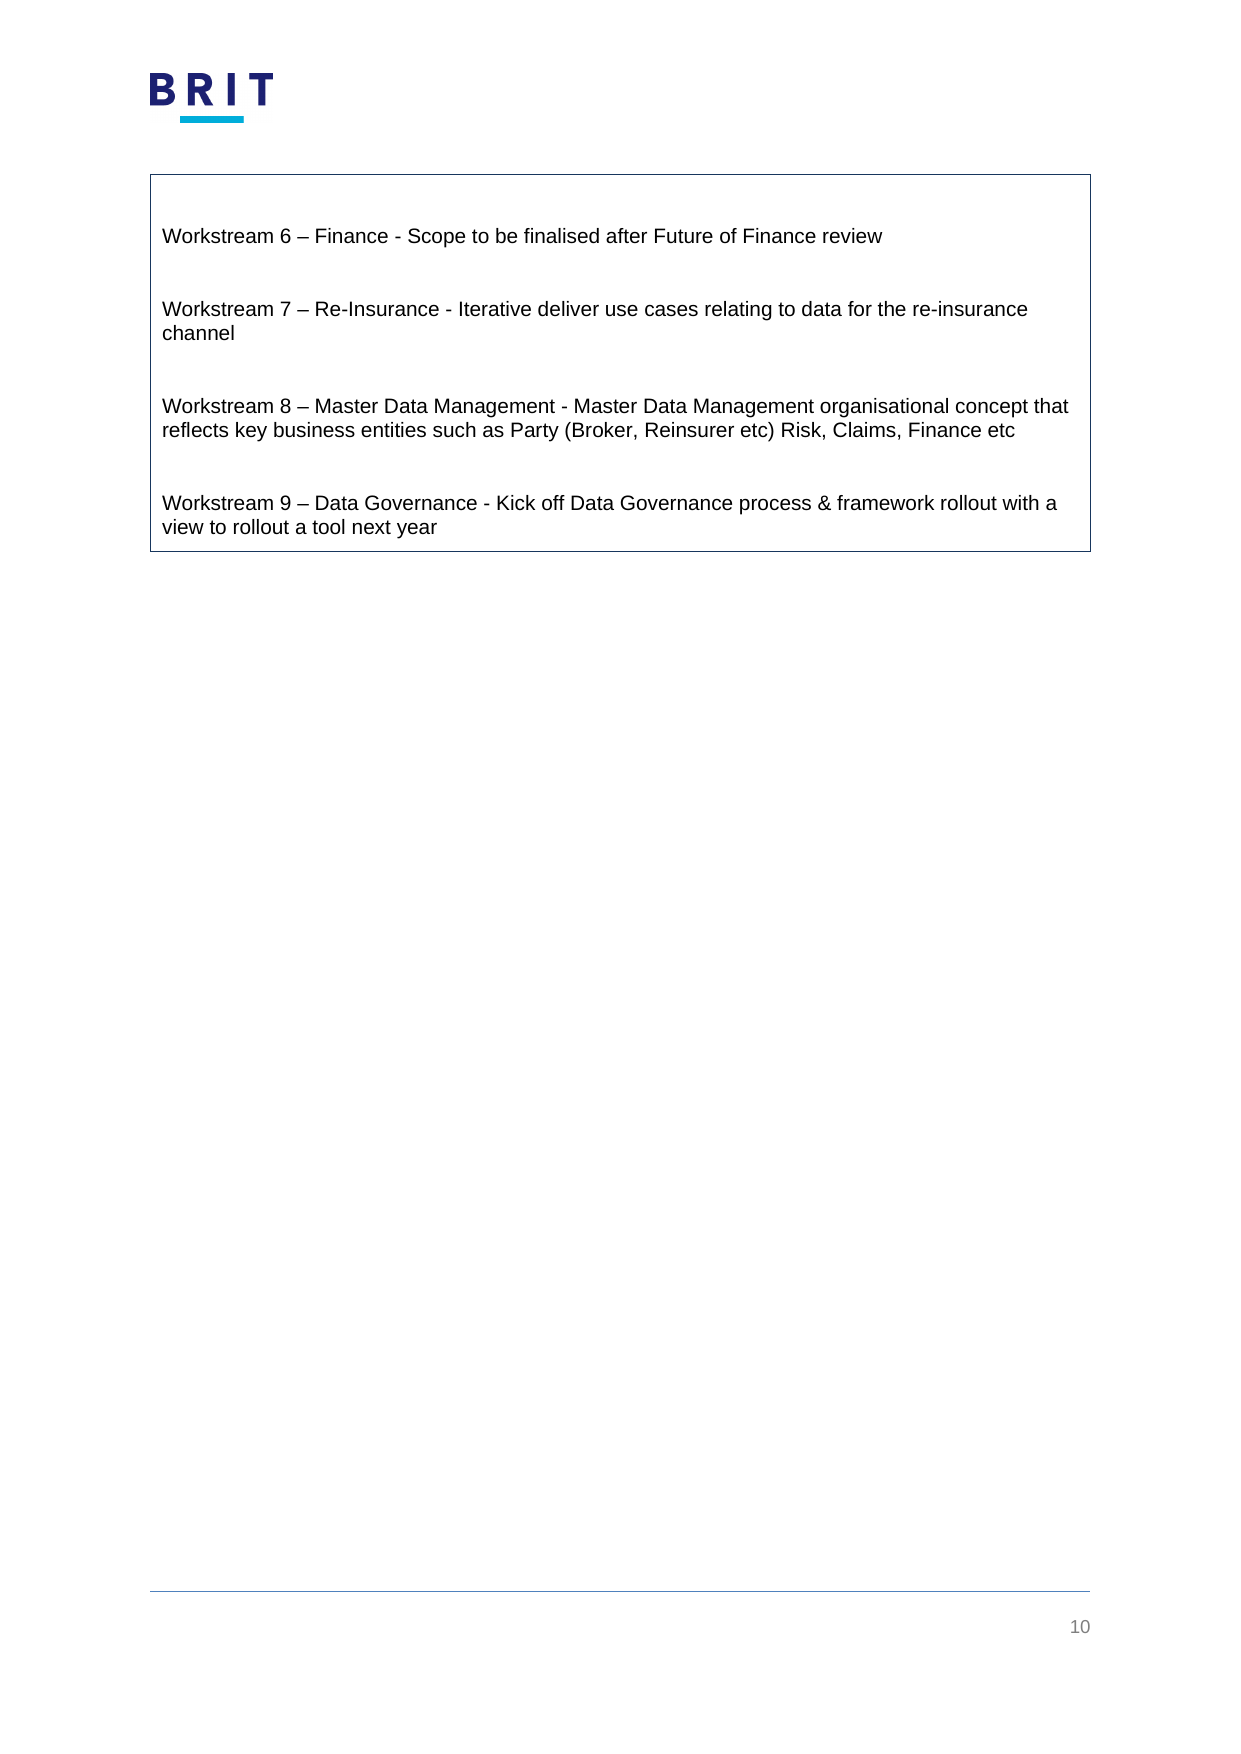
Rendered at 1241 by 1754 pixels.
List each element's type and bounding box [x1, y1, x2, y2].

table_cell [151, 175, 1090, 551]
picture [150, 73, 273, 123]
